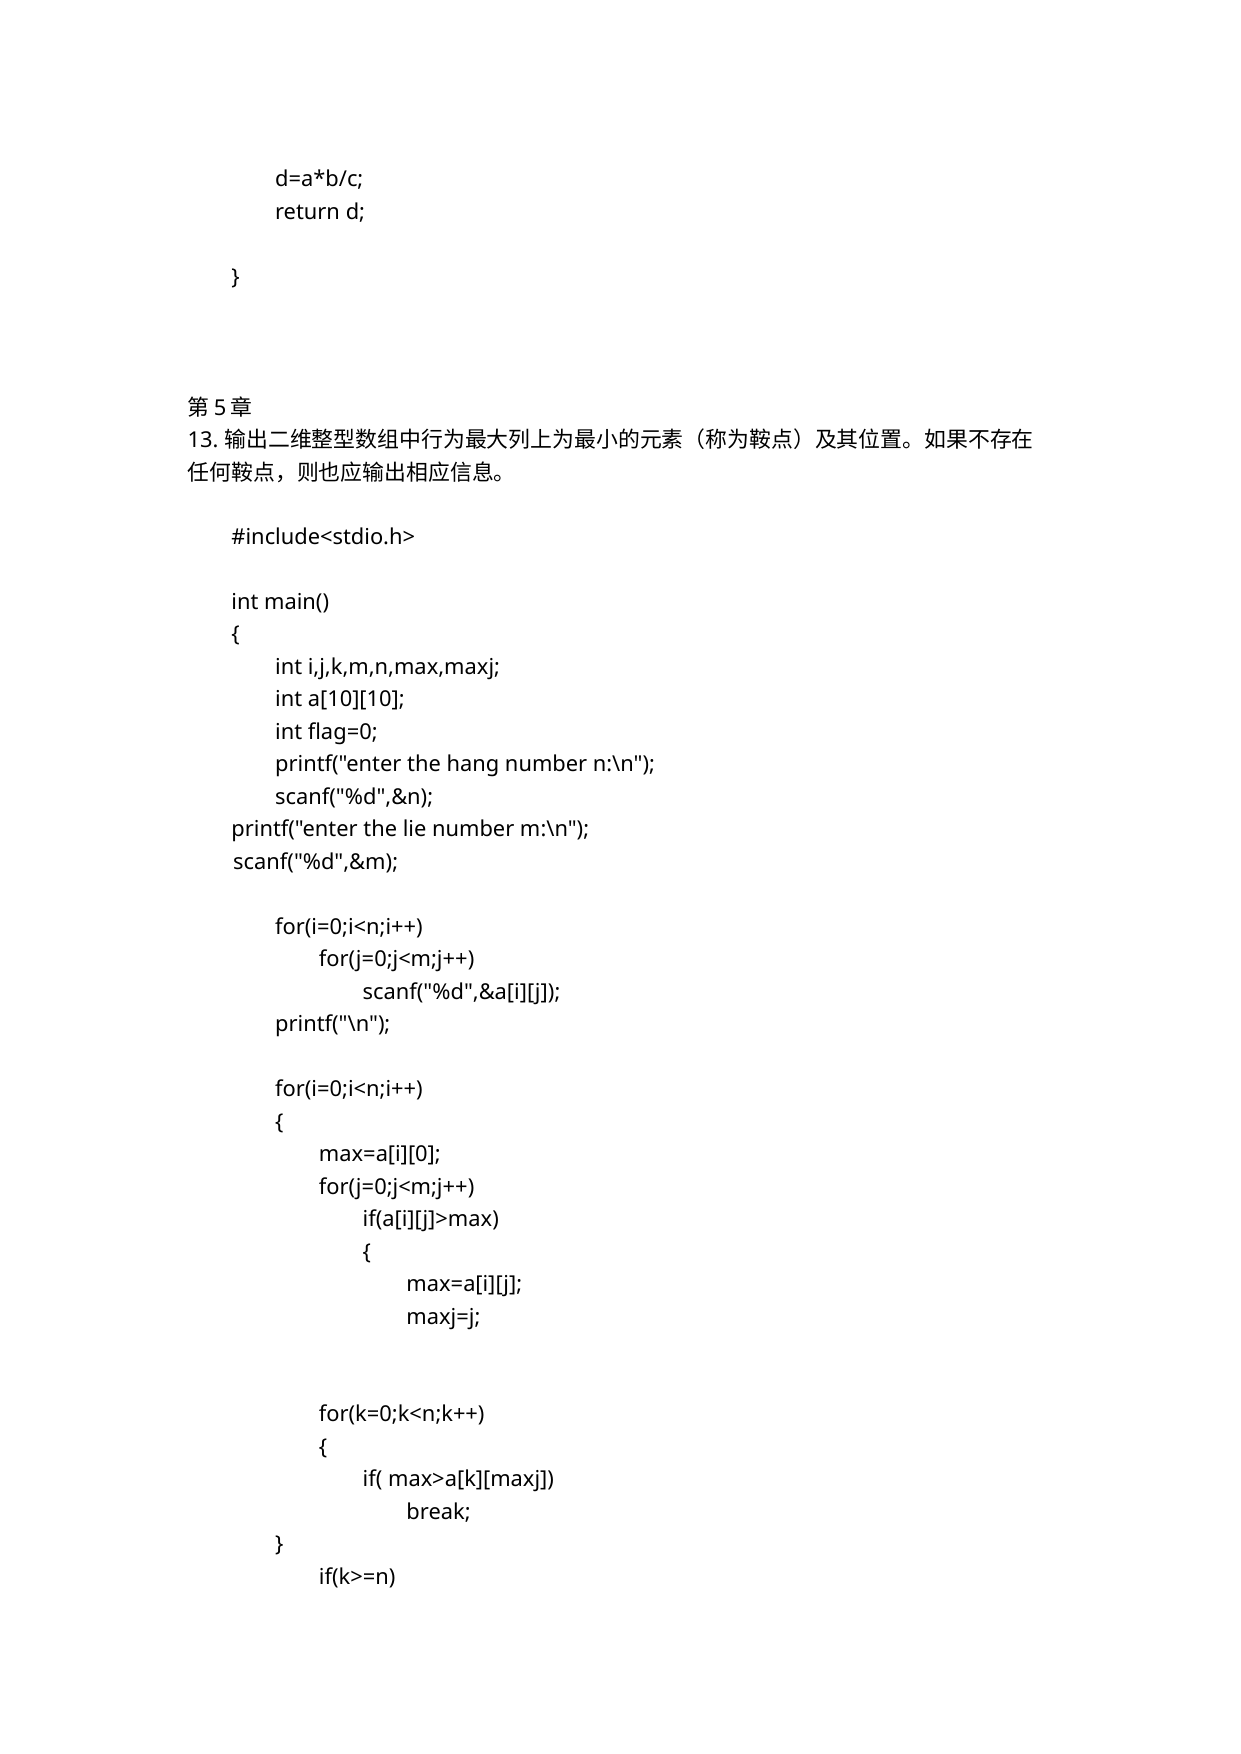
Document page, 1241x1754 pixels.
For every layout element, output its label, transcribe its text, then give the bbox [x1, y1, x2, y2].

text for(i=0;i<n;i++) [187, 1072, 1053, 1104]
text 13. 输出二维整型数组中行为最大列上为最小的元素（称为鞍点）及其位置。如果不存在任何鞍点，则也应输出相应信息。 [187, 422, 1053, 487]
text printf("enter the lie number m:\n"); [187, 812, 1053, 844]
text int a[10][10]; [187, 682, 1053, 714]
text maxj=j; [187, 1299, 1053, 1332]
text for(k=0;k<n;k++) [187, 1397, 1053, 1429]
text if( max>a[k][maxj]) [231, 1462, 1053, 1494]
text max=a[i][0]; [187, 1137, 1053, 1169]
text max=a[i][j]; [187, 1267, 1053, 1299]
text } [187, 1527, 1053, 1559]
text for(i=0;i<n;i++) [187, 909, 1053, 942]
text for(j=0;j<m;j++) [187, 1169, 1053, 1202]
text 第5章 [187, 389, 1053, 422]
text scanf("%d",&m); [187, 844, 1053, 877]
text if(a[i][j]>max) [187, 1202, 1053, 1234]
text if(k>=n) [187, 1559, 1053, 1592]
text return d; [187, 194, 1053, 227]
text printf("\n"); [187, 1007, 1053, 1039]
text { [187, 617, 1053, 649]
text { [187, 1429, 1053, 1462]
text #include<stdio.h> [187, 519, 1053, 552]
text break; [187, 1494, 1053, 1527]
text } [187, 259, 1053, 292]
text printf("enter the hang number n:\n"); [187, 747, 1053, 779]
text scanf("%d",&n); [187, 779, 1053, 812]
text { [187, 1234, 1053, 1267]
text { [187, 1104, 1053, 1137]
text d=a*b/c; [187, 162, 1053, 194]
text int main() [187, 584, 1053, 617]
text for(j=0;j<m;j++) [187, 942, 1053, 974]
text int i,j,k,m,n,max,maxj; [187, 649, 1053, 682]
text scanf("%d",&a[i][j]); [187, 974, 1053, 1007]
text int flag=0; [187, 714, 1053, 747]
